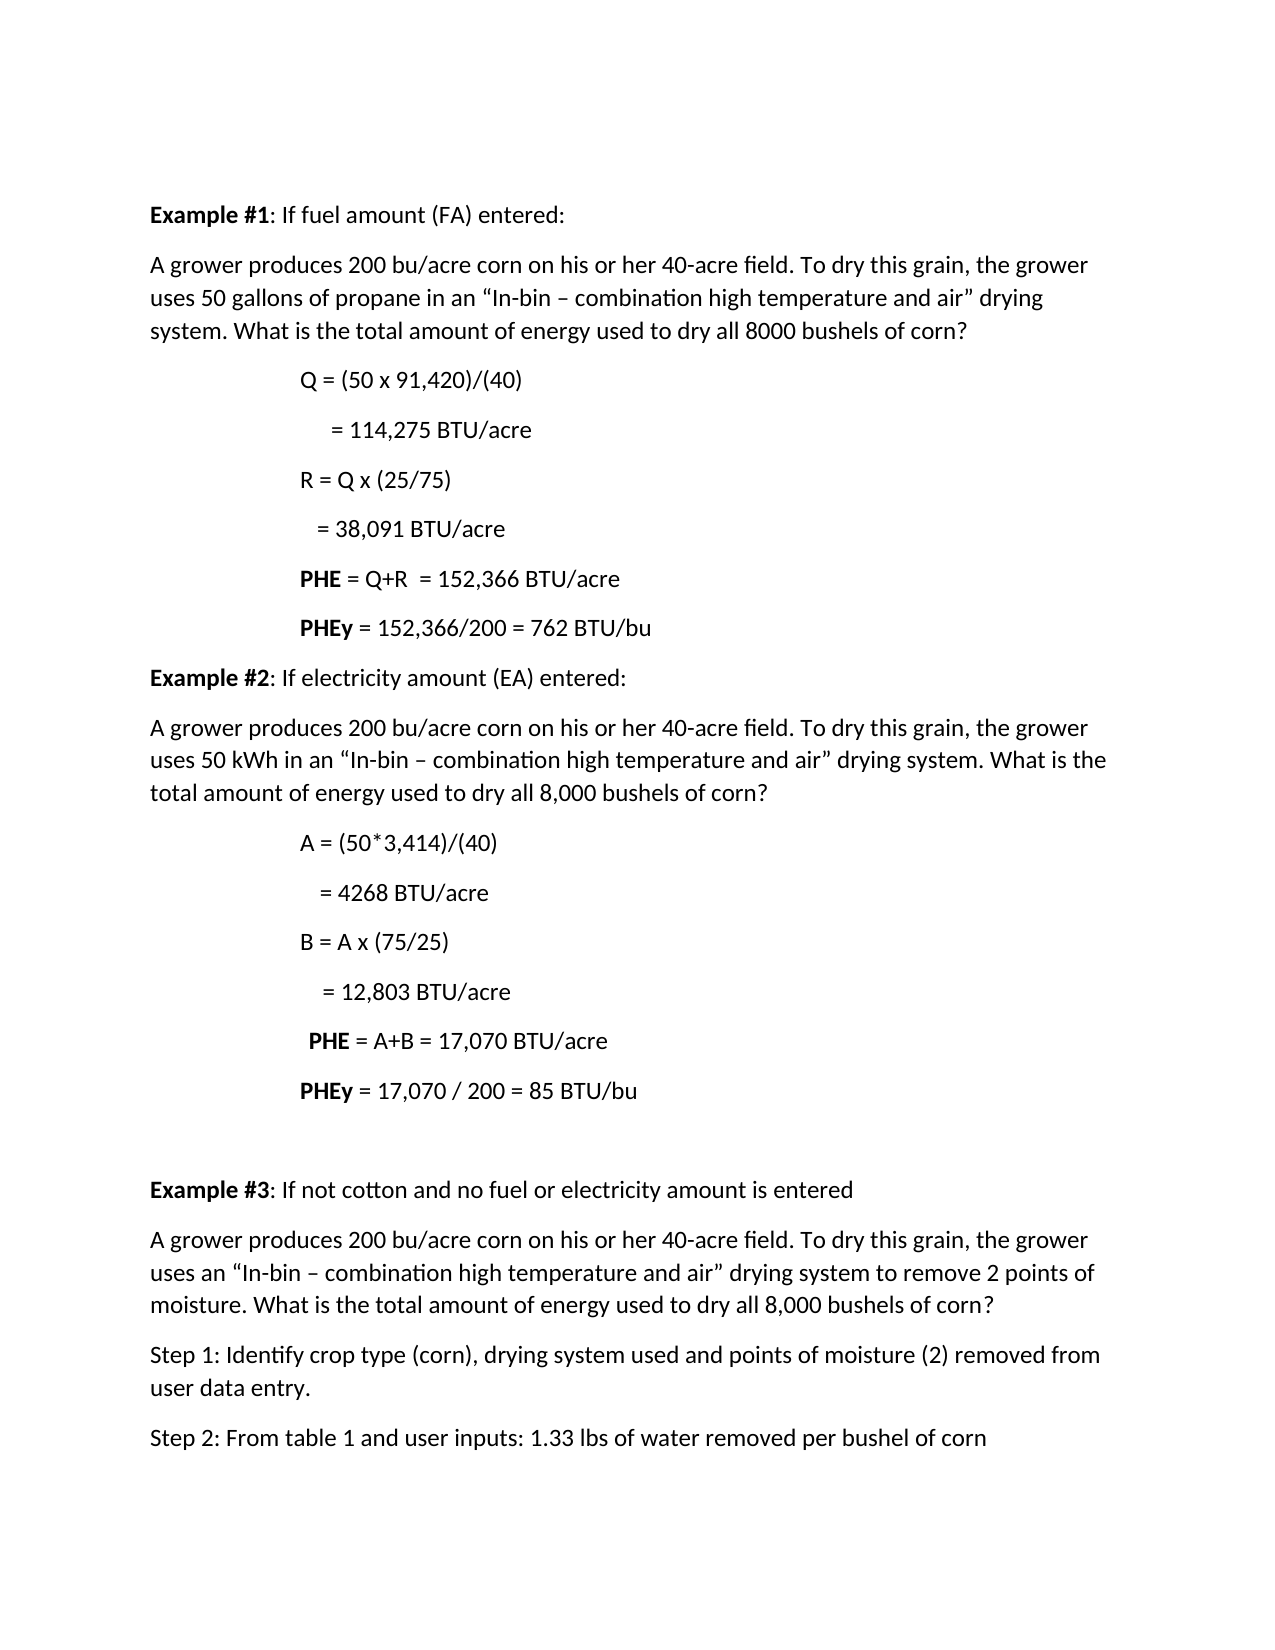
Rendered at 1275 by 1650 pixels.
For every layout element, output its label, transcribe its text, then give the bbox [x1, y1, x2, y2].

text = 12,803 BTU/acre [150, 976, 1125, 1006]
text A = (50*3,414)/(40) [150, 827, 1125, 858]
text Q = (50 x 91,420)/(40) [150, 364, 1125, 395]
text PHEy = 152,366/200 = 762 BTU/bu [225, 612, 1125, 643]
text Example #1: If fuel amount (FA) entered: [150, 199, 1125, 230]
text B = A x (75/25) [150, 926, 1125, 957]
text Step 1: Identify crop type (corn), drying system used and points of moisture (2) removed from user data entry. [150, 1339, 1125, 1403]
text PHE = A+B = 17,070 BTU/acre [150, 1025, 1125, 1056]
text Step 2: From table 1 and user inputs: 1.33 lbs of water removed per bushel of corn [150, 1422, 1125, 1452]
text Example #3: If not cotton and no fuel or electricity amount is entered [150, 1174, 1125, 1205]
text = 38,091 BTU/acre [150, 513, 1125, 544]
text R = Q x (25/75) [150, 464, 1125, 494]
text A grower produces 200 bu/acre corn on his or her 40-acre field. To dry this grain, the grower uses 50 kWh in an “In-bin – combination high temperature and air” drying system. What is the total amount of energy used to dry all 8,000 bushels of corn? [150, 712, 1125, 808]
text A grower produces 200 bu/acre corn on his or her 40-acre field. To dry this grain, the grower uses an “In-bin – combination high temperature and air” drying system to remove 2 points of moisture. What is the total amount of energy used to dry all 8,000 bushels of corn? [150, 1224, 1125, 1320]
text = 114,275 BTU/acre [150, 414, 1125, 445]
text PHEy = 17,070 / 200 = 85 BTU/bu [225, 1075, 1125, 1106]
text Example #2: If electricity amount (EA) entered: [150, 662, 1125, 693]
text PHE = Q+R = 152,366 BTU/acre [150, 563, 1125, 593]
text A grower produces 200 bu/acre corn on his or her 40-acre field. To dry this grain, the grower uses 50 gallons of propane in an “In-bin – combination high temperature and air” drying system. What is the total amount of energy used to dry all 8000 bushels of corn? [150, 249, 1125, 346]
text = 4268 BTU/acre [150, 877, 1125, 907]
